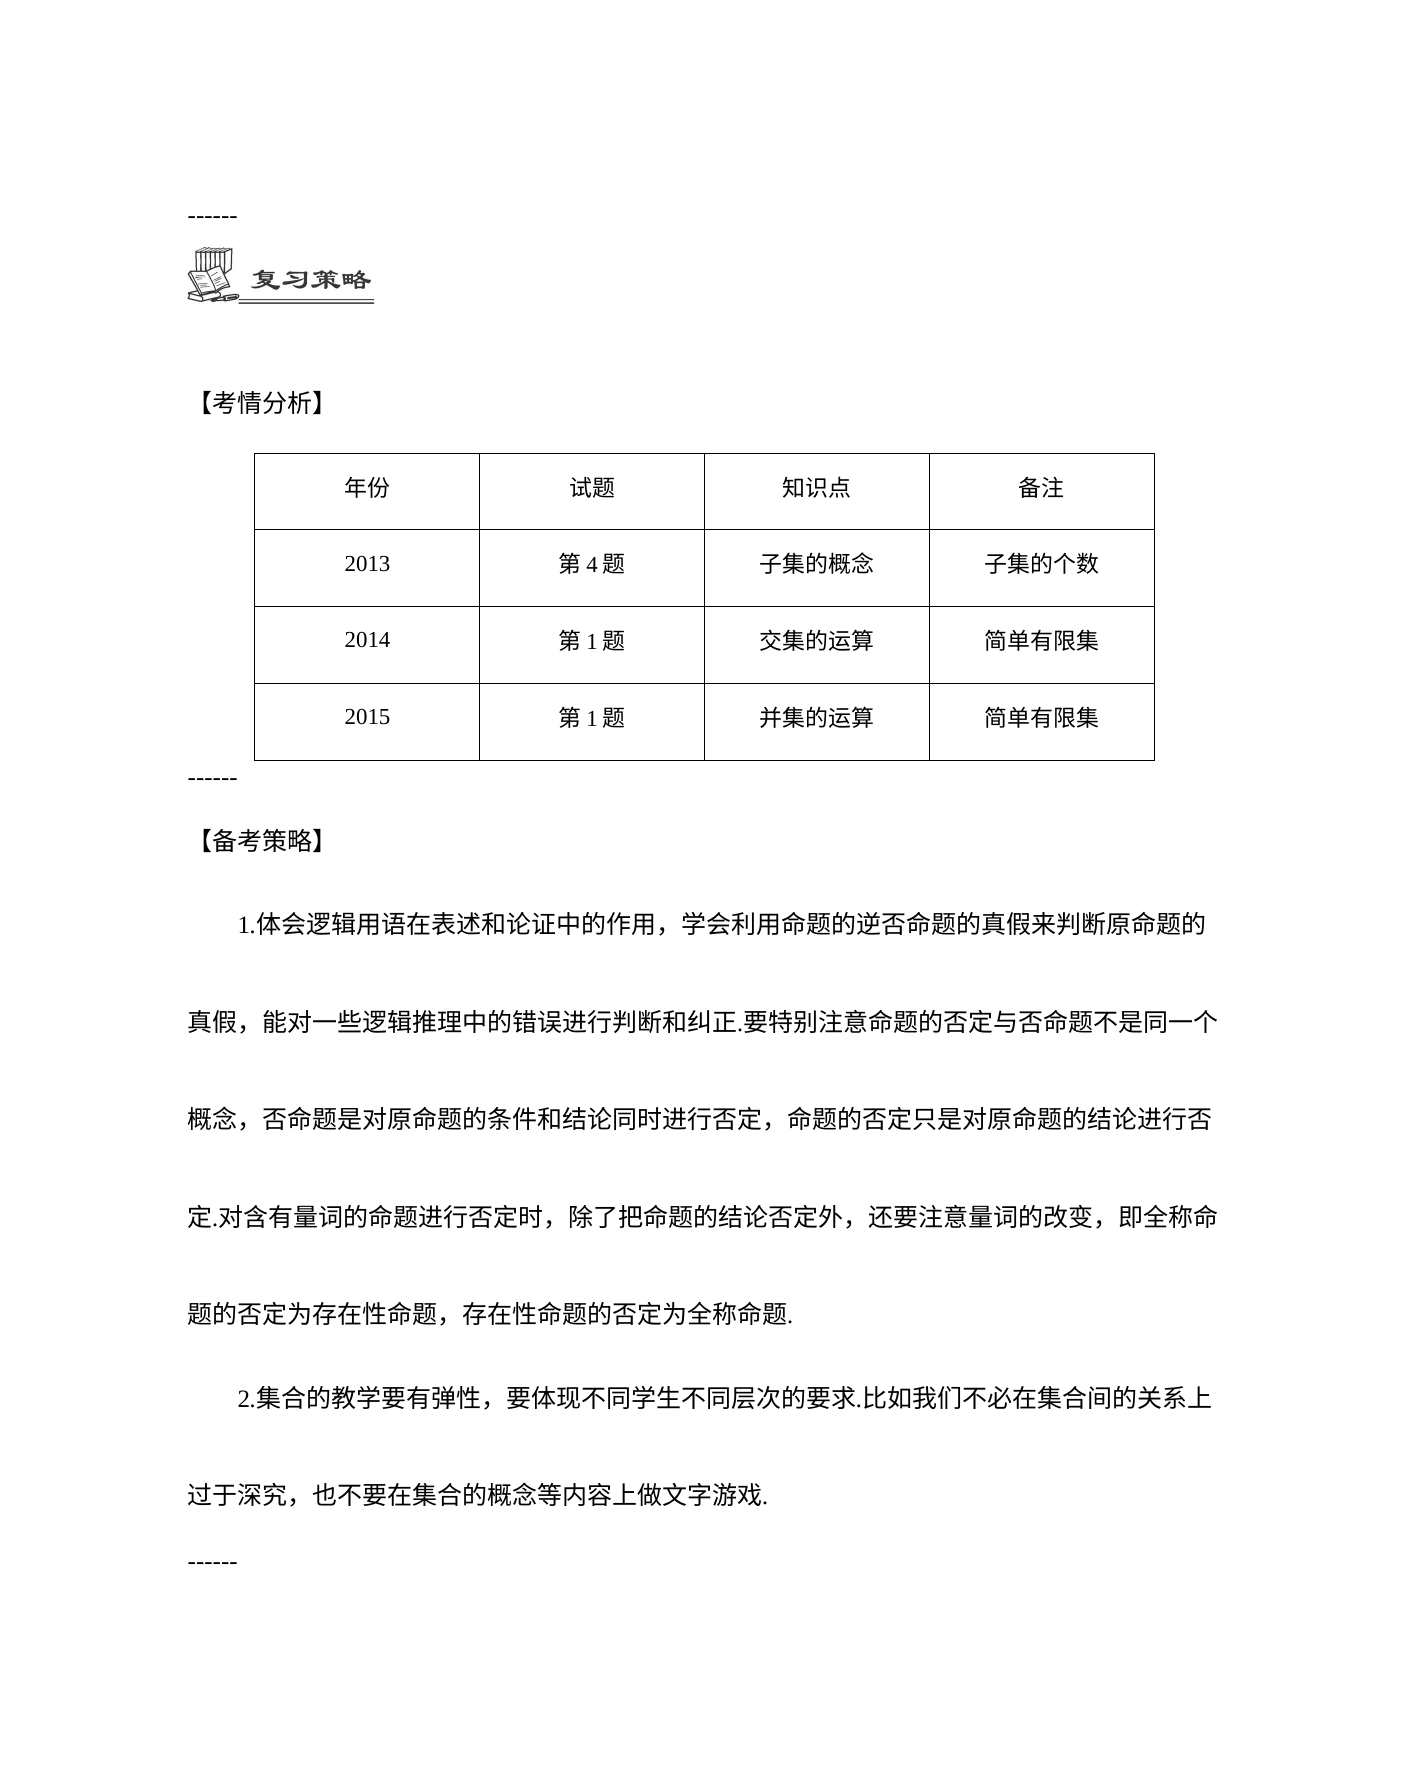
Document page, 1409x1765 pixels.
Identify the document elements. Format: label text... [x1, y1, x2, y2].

table_cell 并集的运算 [705, 684, 929, 759]
table_header 年份 [255, 454, 479, 529]
text ------ [187, 1544, 1221, 1577]
text 【考情分析】 [187, 369, 1221, 434]
text ------ [187, 761, 1221, 793]
table_header 试题 [480, 454, 704, 529]
text 1.体会逻辑用语在表述和论证中的作用，学会利用命题的逆否命题的真假来判断原命题的真假，能对一些逻辑推理中的错误进行判断和纠正.要特别注意命题的否定与否命题不是同一个概念，否命题是对原命题的条件和结论同时进行否定，命题的否定只是对原命题的结论进行否定.对含有量词的命题进行否定时，除了把命题的结论否定外，还要注意量词的改变，即全称命题的否定为存在性命题，存在性命题的否定为全称命题. [187, 891, 1221, 1346]
table_cell 第1题 [480, 684, 704, 759]
table_cell 第4题 [480, 530, 704, 606]
table_cell 简单有限集 [930, 684, 1154, 759]
table_cell 子集的概念 [705, 530, 929, 606]
table_cell 第1题 [480, 607, 704, 683]
table_cell 子集的个数 [930, 530, 1154, 606]
table_cell 简单有限集 [930, 607, 1154, 683]
picture [187, 247, 379, 307]
table_cell 2015 [255, 684, 479, 759]
text ------ [187, 198, 1221, 230]
table_cell 2014 [255, 607, 479, 683]
text 【备考策略】 [187, 807, 1221, 872]
table_header 知识点 [705, 454, 929, 529]
table_cell 2013 [255, 530, 479, 606]
table_header 备注 [930, 454, 1154, 529]
text 2.集合的教学要有弹性，要体现不同学生不同层次的要求.比如我们不必在集合间的关系上过于深究，也不要在集合的概念等内容上做文字游戏. [187, 1364, 1221, 1526]
table_cell 交集的运算 [705, 607, 929, 683]
